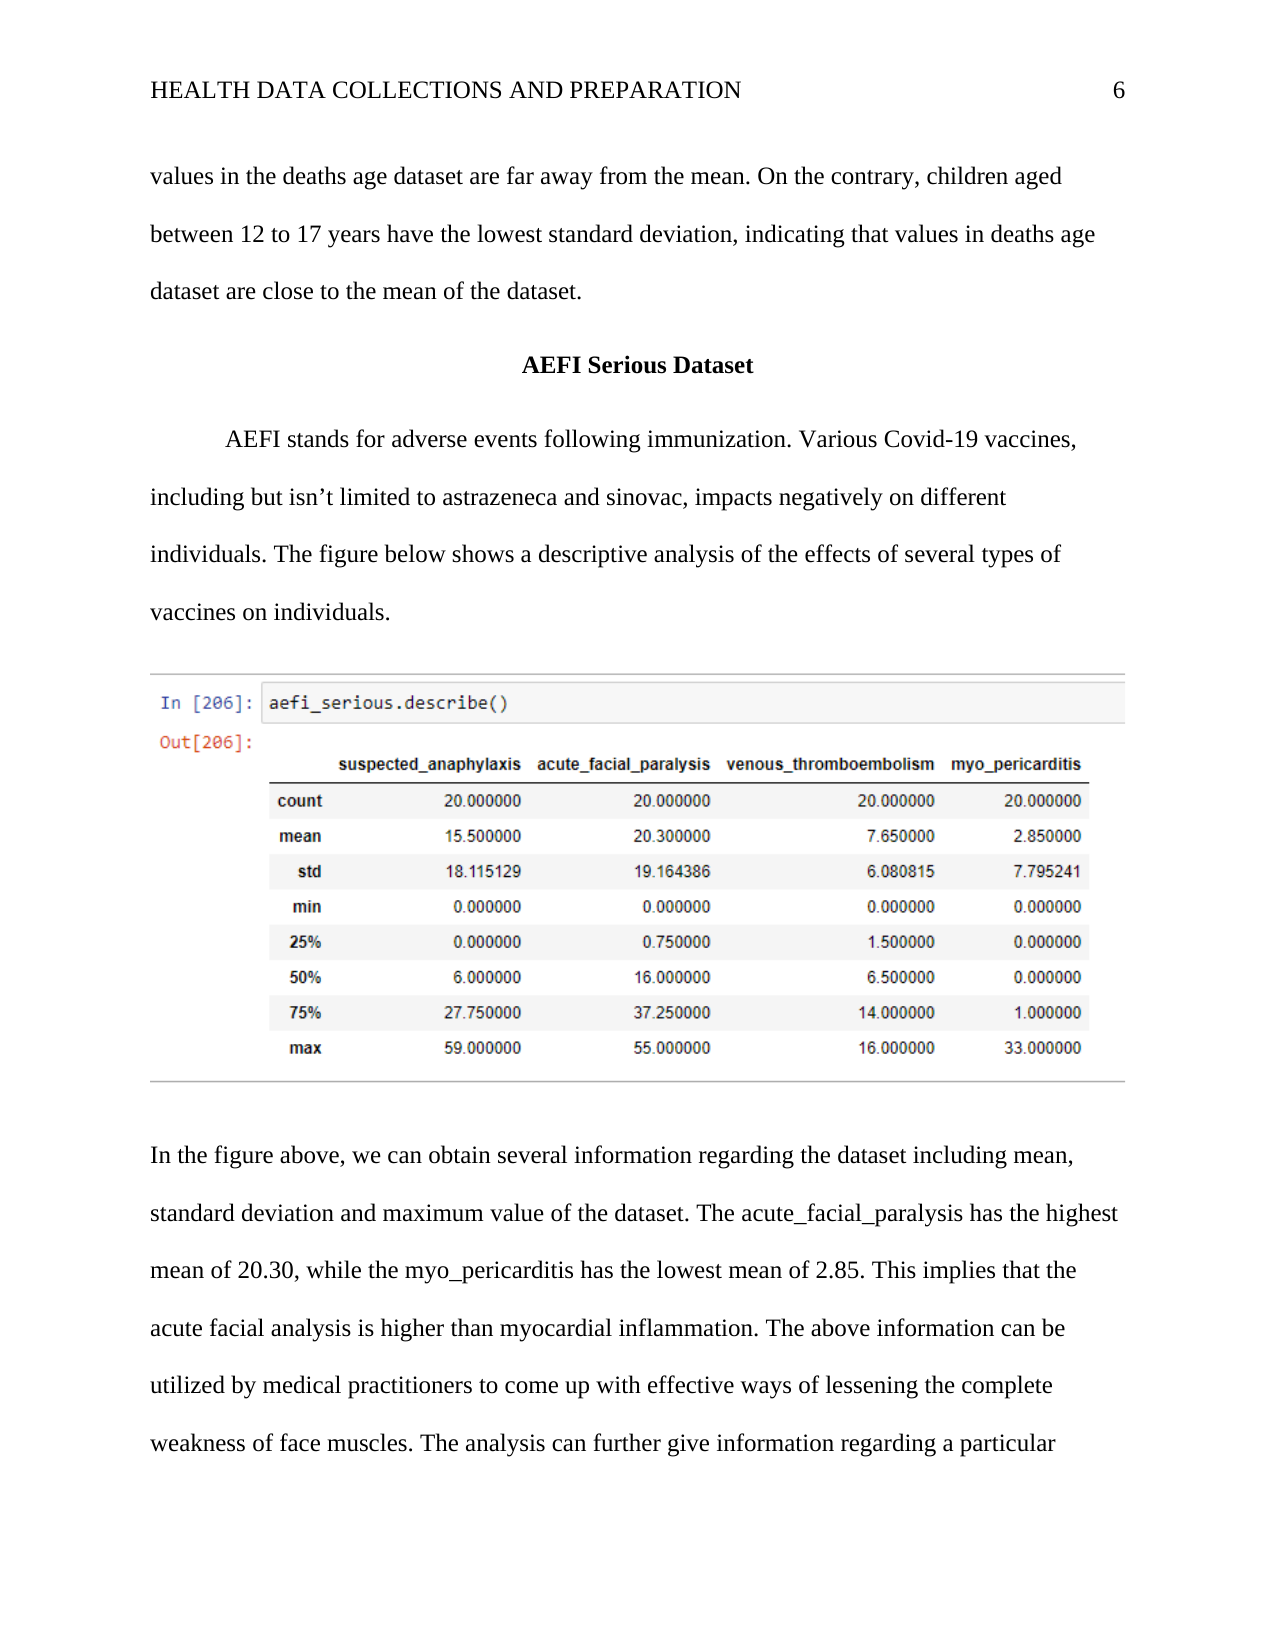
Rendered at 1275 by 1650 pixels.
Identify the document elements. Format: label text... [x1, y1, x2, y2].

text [150, 1140, 1125, 1457]
picture [150, 671, 1125, 1096]
text AEFI stands for adverse events following immunization. Various Covid-19 vaccines, including but isn’t limited to astrazeneca and sinovac, impacts negatively on different individuals. The figure below shows a descriptive analysis of the effects of several types of vaccines on individuals. [150, 424, 1125, 626]
text AEFI Serious Dataset [150, 350, 1125, 379]
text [150, 161, 1125, 305]
